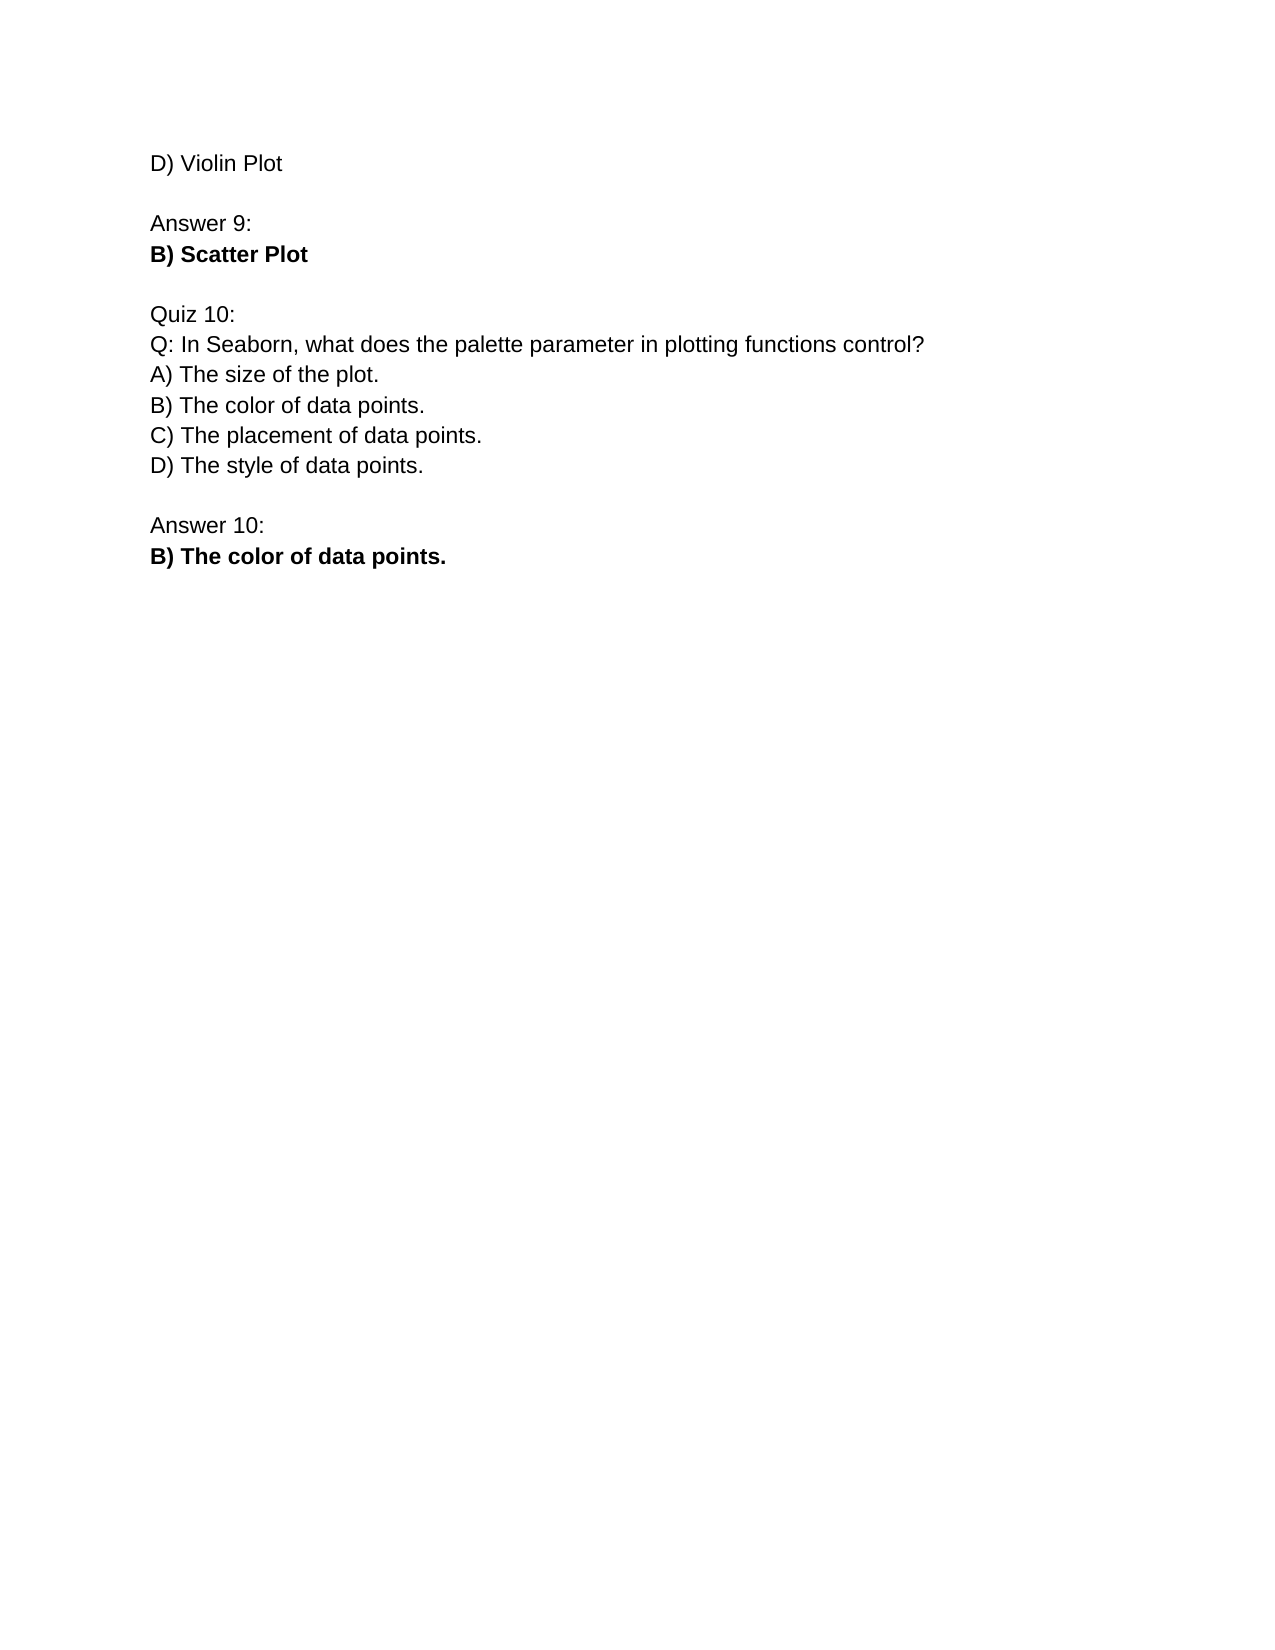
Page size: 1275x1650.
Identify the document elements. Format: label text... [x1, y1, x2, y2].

text Q: In Seaborn, what does the palette parameter in plotting functions control? [150, 331, 1125, 358]
text B) Scatter Plot [150, 241, 1125, 267]
text D) The style of data points. [150, 452, 1125, 478]
text D) Violin Plot [150, 150, 1125, 176]
text C) The placement of data points. [150, 422, 1125, 448]
text B) The color of data points. [150, 543, 1125, 569]
text Answer 9: [150, 210, 1125, 237]
text B) The color of data points. [150, 392, 1125, 418]
text Quiz 10: [150, 301, 1125, 327]
text A) The size of the plot. [150, 361, 1125, 388]
text Answer 10: [150, 512, 1125, 539]
